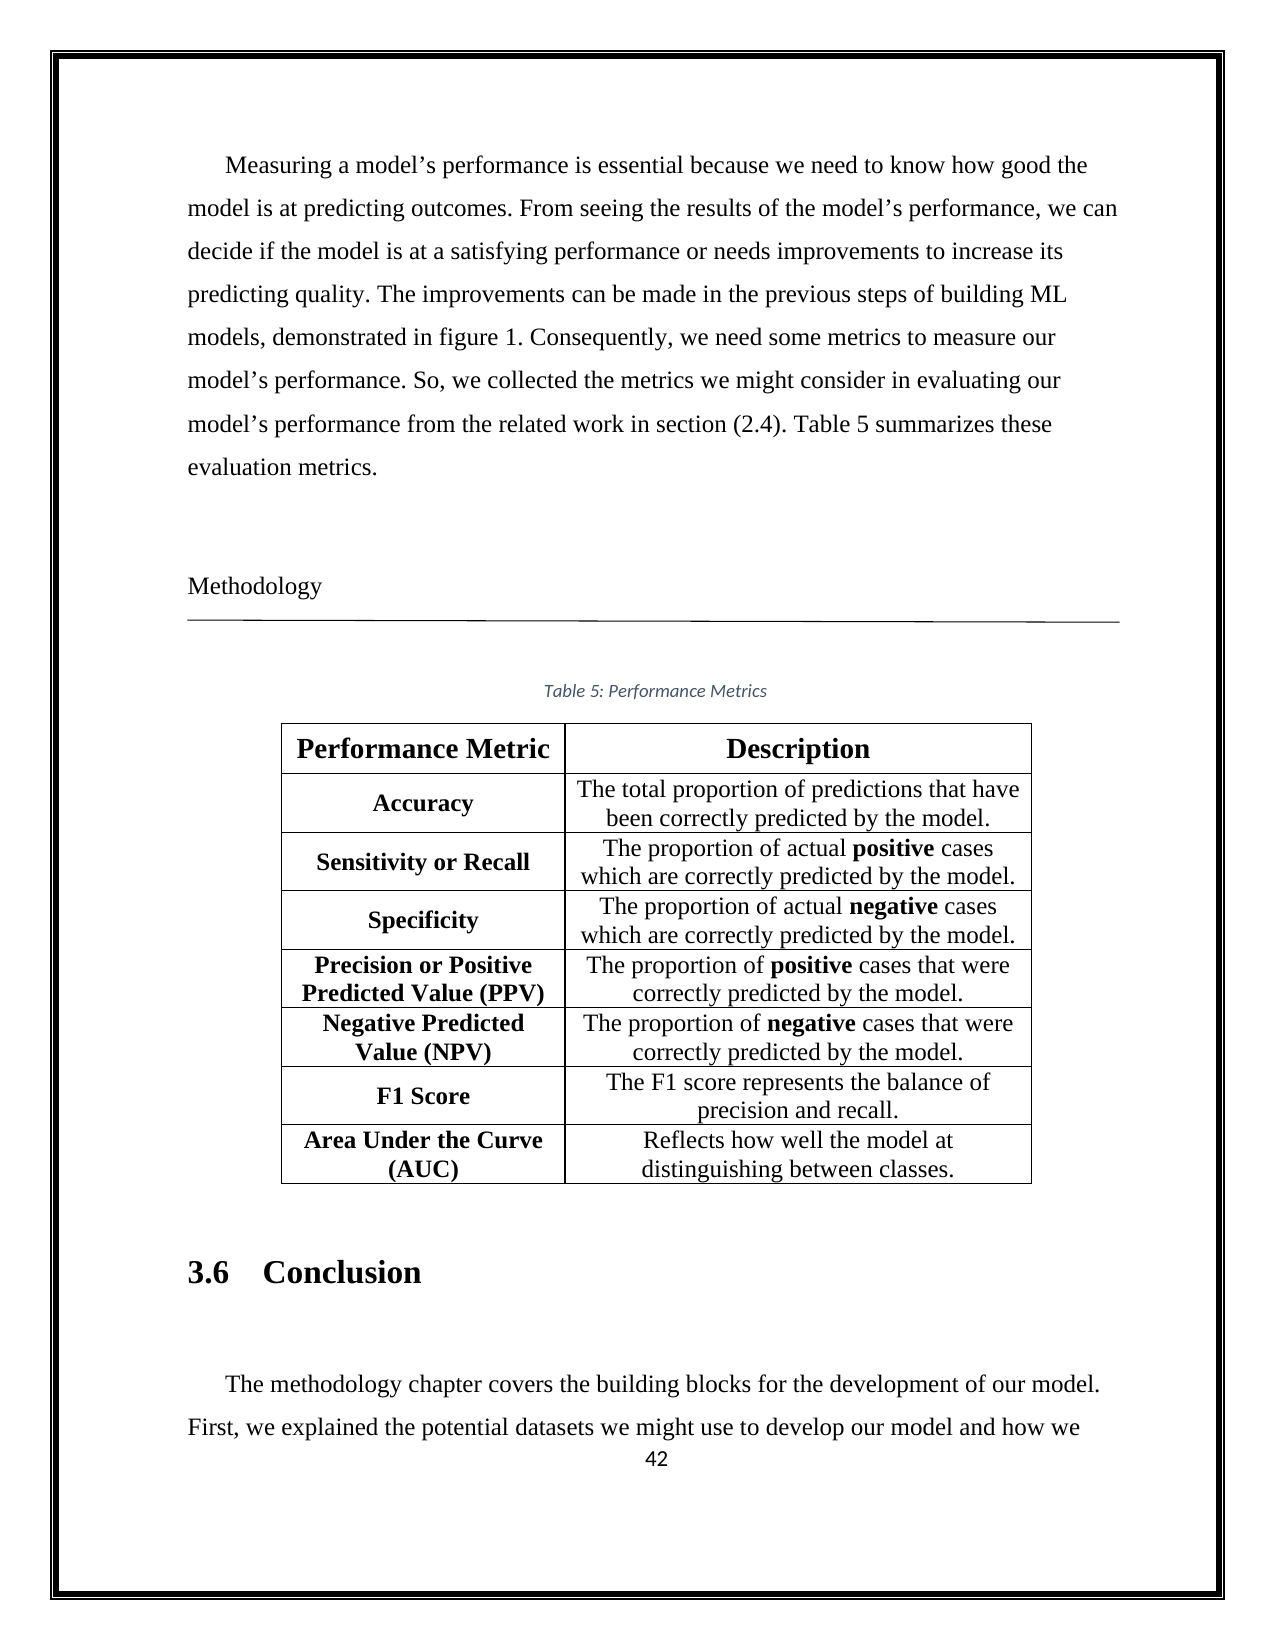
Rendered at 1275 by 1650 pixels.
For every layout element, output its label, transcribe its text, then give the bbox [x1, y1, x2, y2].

table_header Performance Metric [282, 724, 564, 773]
table_cell Accuracy [282, 774, 564, 832]
table_cell Area Under the Curve (AUC) [282, 1125, 564, 1183]
text Measuring a model’s performance is essential because we need to know how good the model is at predicting outcomes. From seeing the results of the model’s performance, we can decide if the model is at a satisfying performance or needs improvements to increase its predicting quality. The improvements can be made in the previous steps of building ML models, demonstrated in figure 1. Consequently, we need some metrics to measure our model’s performance. So, we collected the metrics we might consider in evaluating our model’s performance from the related work in section (2.4). Table 5 summarizes these evaluation metrics. [187, 150, 1125, 481]
table_cell The total proportion of predictions that have been correctly predicted by the model. [566, 774, 1031, 832]
table_cell Sensitivity or Recall [282, 833, 564, 890]
table_cell F1 Score [282, 1067, 564, 1124]
table_cell The proportion of actual positive cases which are correctly predicted by the model. [566, 833, 1031, 890]
text Methodology [187, 571, 1125, 600]
table_cell Specificity [282, 891, 564, 949]
table_cell The proportion of negative cases that were correctly predicted by the model. [566, 1008, 1031, 1066]
table_cell The F1 score represents the balance of precision and recall. [566, 1067, 1031, 1124]
table_header Description [566, 724, 1031, 773]
table_cell Negative Predicted Value (NPV) [282, 1008, 564, 1066]
table_cell Reflects how well the model at distinguishing between classes. [566, 1125, 1031, 1183]
table_cell Precision or Positive Predicted Value (PPV) [282, 950, 564, 1007]
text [187, 1369, 1125, 1441]
table_cell The proportion of actual negative cases which are correctly predicted by the model. [566, 891, 1031, 949]
table_cell The proportion of positive cases that were correctly predicted by the model. [566, 950, 1031, 1007]
subtitle Conclusion [187, 1252, 1125, 1290]
text Table 5: Performance Metrics [187, 679, 1125, 702]
